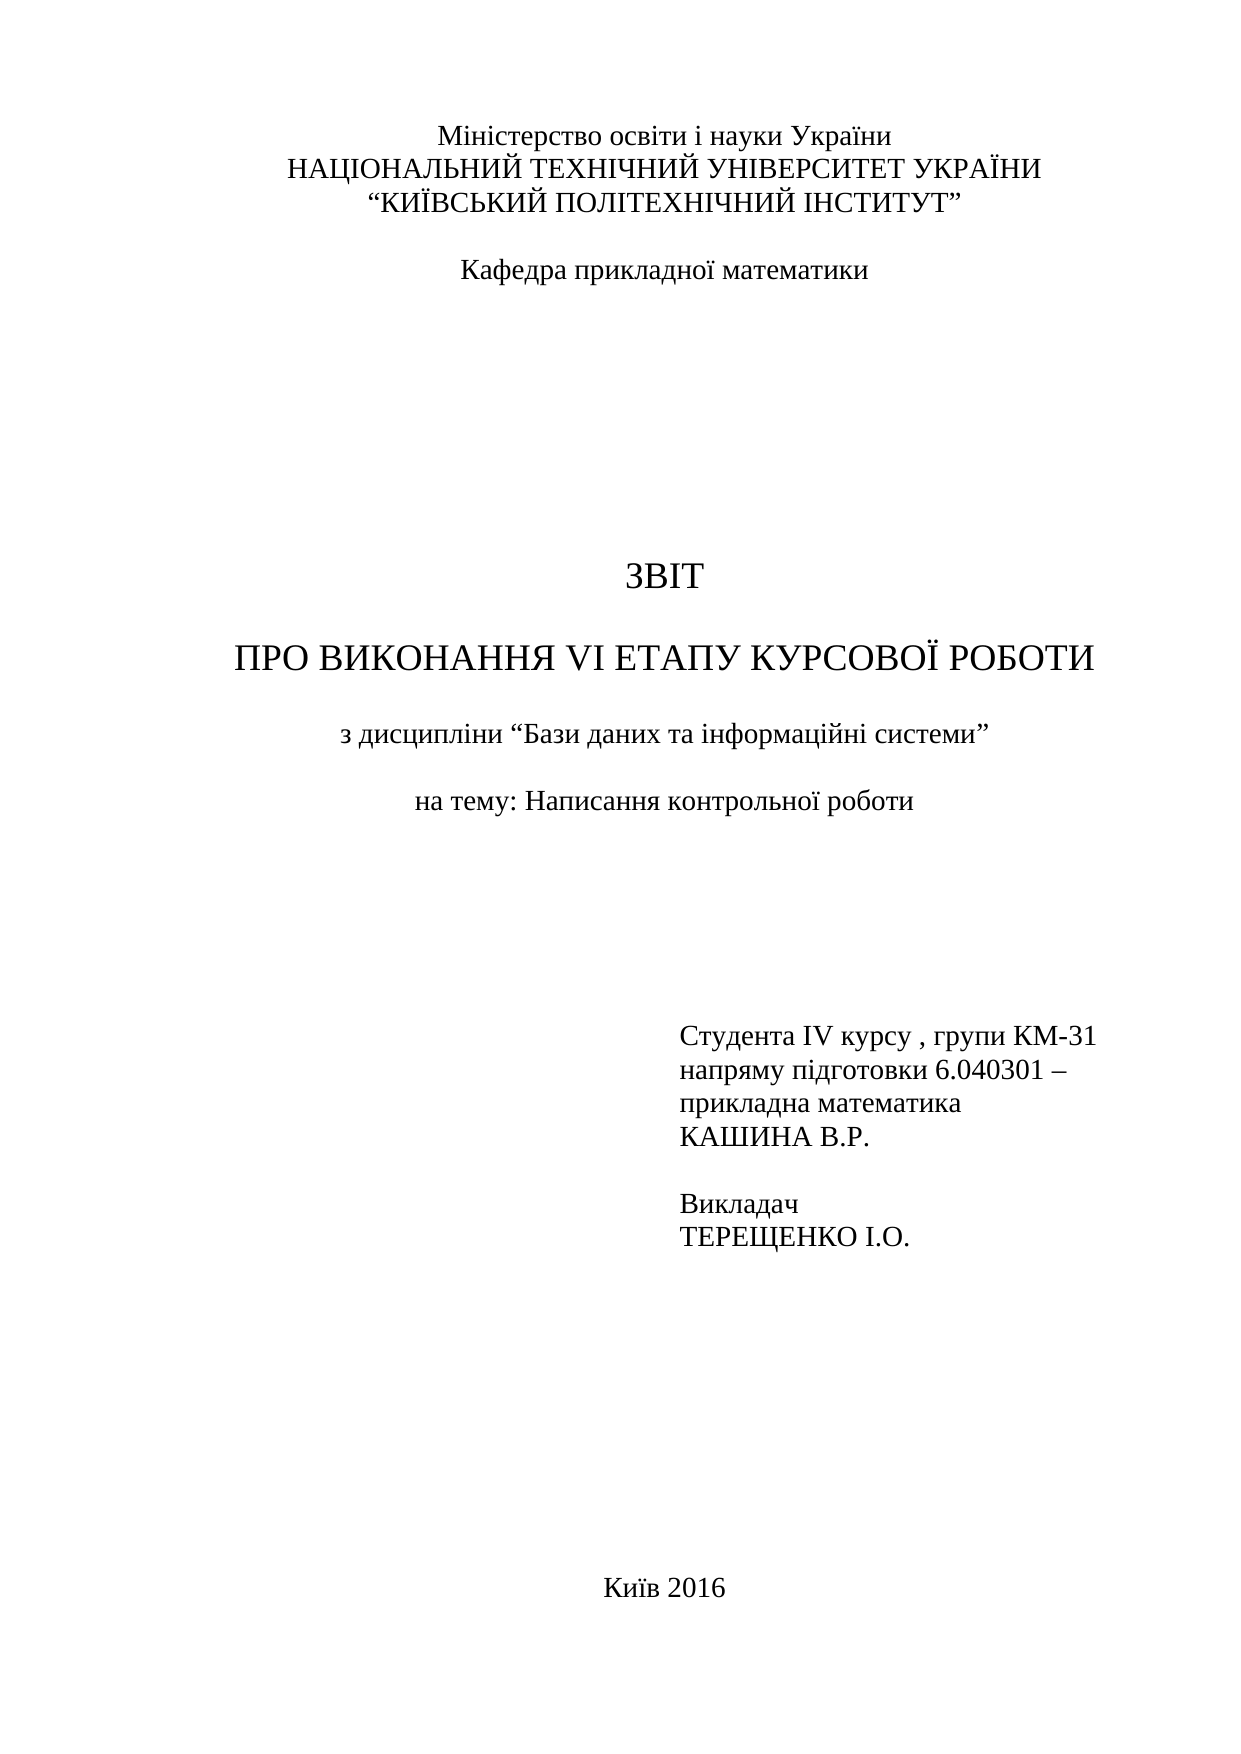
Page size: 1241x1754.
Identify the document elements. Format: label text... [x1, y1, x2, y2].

text ЗВІТ [177, 554, 1152, 597]
text Викладач [679, 1186, 1152, 1219]
text з дисципліни “Бази даних та інформаційні системи” [177, 717, 1152, 750]
text Міністерство освіти і науки України [177, 118, 1152, 152]
text “КИЇВСЬКИЙ ПОЛІТЕХНІЧНИЙ ІНСТИТУТ” [177, 185, 1152, 219]
text Студента ІV курсу , групи КМ-31 [679, 1018, 1152, 1052]
text КАШИНА В.Р. [679, 1119, 1152, 1152]
text НАЦІОНАЛЬНИЙ ТЕХНІЧНИЙ УНІВЕРСИТЕТ УКРАЇНИ [177, 152, 1152, 185]
text на тему: Написання контрольної роботи [177, 783, 1152, 817]
text Кафедра прикладної математики [177, 252, 1152, 286]
text напряму підготовки 6.040301 – прикладна математика [679, 1052, 1152, 1119]
text ПРО ВИКОНАННЯ VI ЕТАПУ КУРСОВОЇ РОБОТИ [177, 635, 1152, 678]
text ТЕРЕЩЕНКО І.О. [679, 1219, 1152, 1253]
text Київ 2016 [177, 1570, 1152, 1603]
